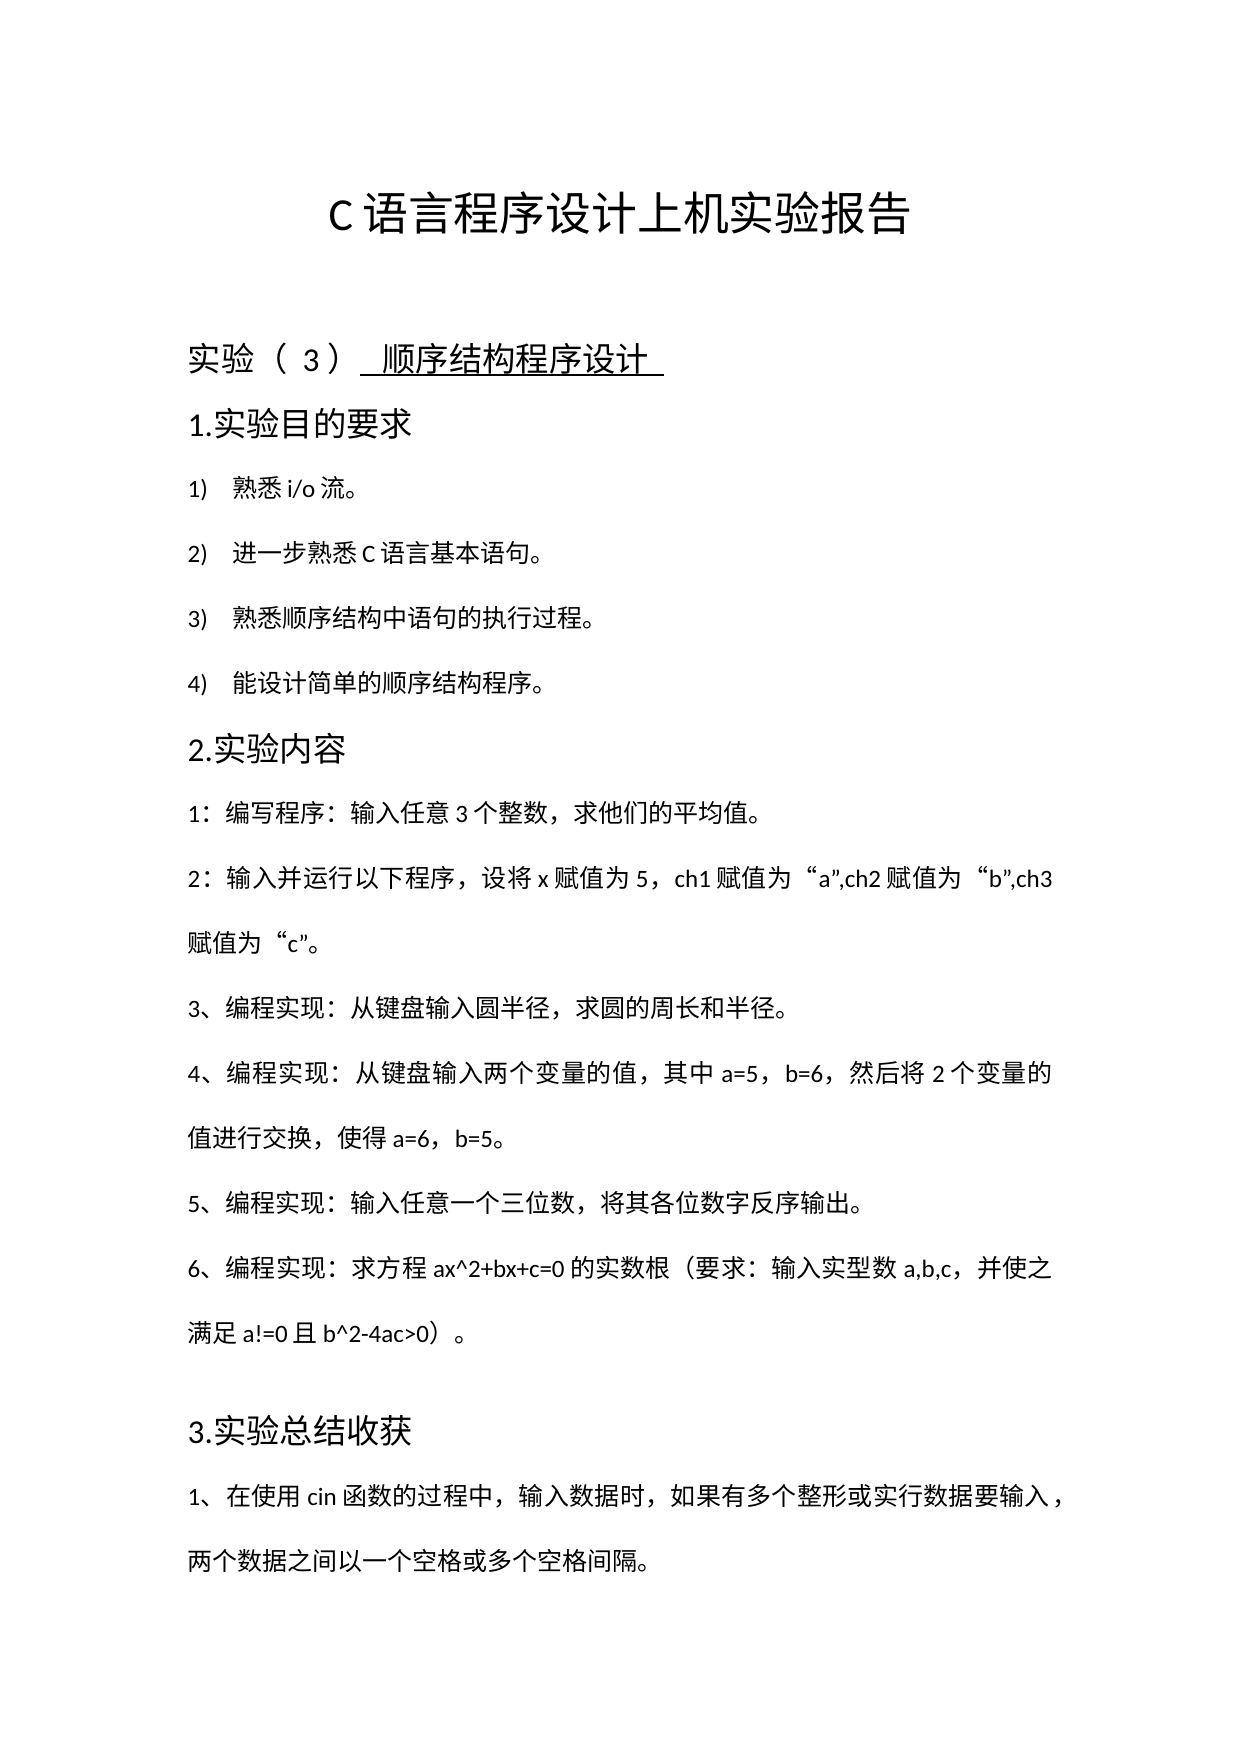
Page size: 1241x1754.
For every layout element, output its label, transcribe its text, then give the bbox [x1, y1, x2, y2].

list 3、编程实现：从键盘输入圆半径，求圆的周长和半径。 [187, 974, 1053, 1039]
list 熟悉i/o流。 [187, 454, 1053, 519]
list 实验内容 [187, 714, 1053, 779]
list 6、编程实现：求方程ax^2+bx+c=0的实数根（要求：输入实型数a,b,c，并使之满足a!=0且b^2-4ac>0）。 [187, 1234, 1053, 1364]
list 能设计简单的顺序结构程序。 [187, 649, 1053, 714]
list 实验目的要求 [187, 389, 1053, 454]
list 1：编写程序：输入任意3个整数，求他们的平均值。 [187, 779, 1053, 844]
list 4、编程实现：从键盘输入两个变量的值，其中a=5，b=6，然后将2个变量的值进行交换，使得a=6，b=5。 [187, 1039, 1053, 1169]
text C语言程序设计上机实验报告 [187, 162, 1053, 259]
list 实验总结收获 [187, 1397, 1053, 1462]
list 2：输入并运行以下程序，设将x赋值为5，ch1赋值为“a”,ch2赋值为“b”,ch3赋值为“c”。 [187, 844, 1053, 974]
text 1、在使用cin函数的过程中，输入数据时，如果有多个整形或实行数据要输入，两个数据之间以一个空格或多个空格间隔。 [187, 1462, 1053, 1592]
list 进一步熟悉C语言基本语句。 [187, 519, 1053, 584]
list 熟悉顺序结构中语句的执行过程。 [187, 584, 1053, 649]
list 5、编程实现：输入任意一个三位数，将其各位数字反序输出。 [187, 1169, 1053, 1234]
text 实验（ 3 ） 顺序结构程序设计 [187, 324, 1053, 389]
